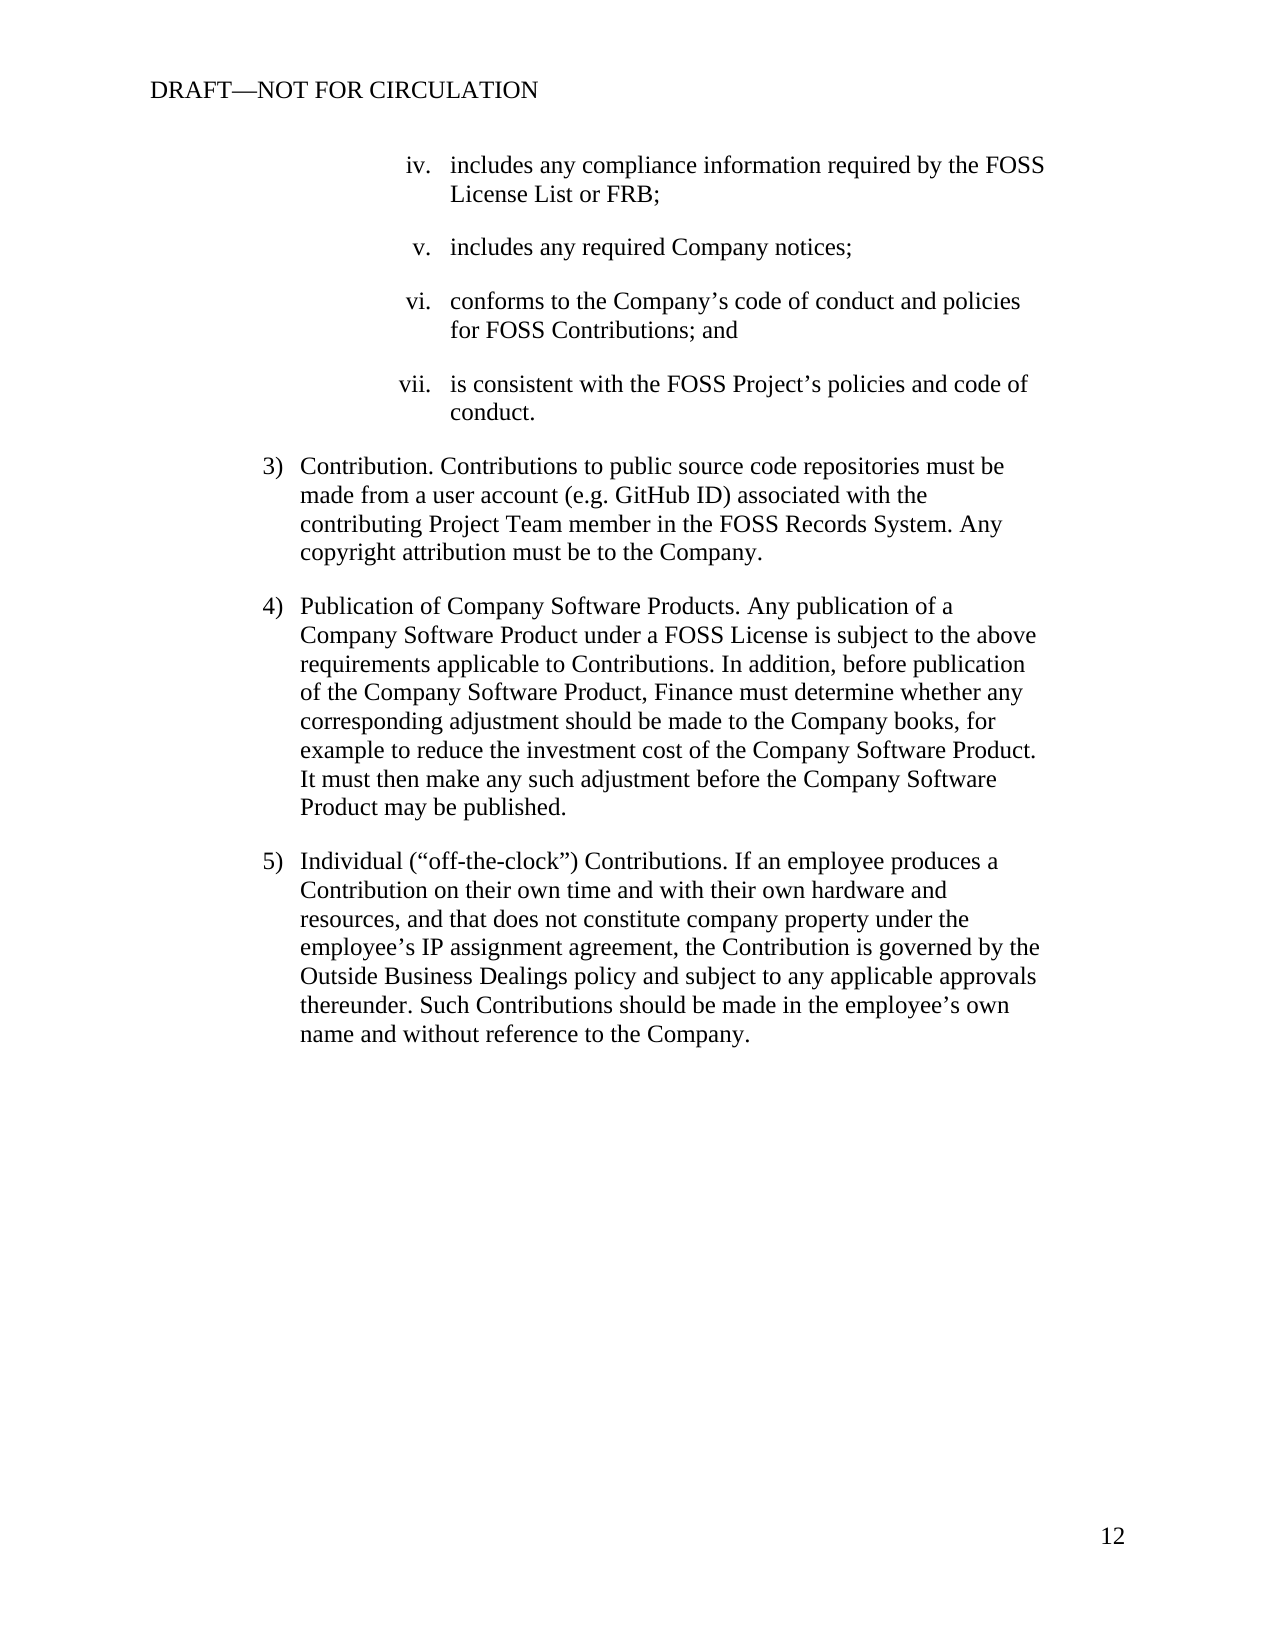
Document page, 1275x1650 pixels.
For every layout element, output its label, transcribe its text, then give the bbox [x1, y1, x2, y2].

list Individual (“off-the-clock”) Contributions. If an employee produces a Contribution on their own time and with their own hardware and resources, and that does not constitute company property under the employee’s IP assignment agreement, the Contribution is governed by the Outside Business Dealings policy and subject to any applicable approvals thereunder. Such Contributions should be made in the employee’s own name and without reference to the Company. [262, 846, 1050, 1047]
list includes any required Company notices; [431, 232, 1050, 261]
list includes any compliance information required by the FOSS License List or FRB; [431, 150, 1050, 207]
list Contribution. Contributions to public source code repositories must be made from a user account (e.g. GitHub ID) associated with the contributing Project Team member in the FOSS Records System. Any copyright attribution must be to the Company. [262, 451, 1050, 566]
list Publication of Company Software Products. Any publication of a Company Software Product under a FOSS License is subject to the above requirements applicable to Contributions. In addition, before publication of the Company Software Product, Finance must determine whether any corresponding adjustment should be made to the Company books, for example to reduce the investment cost of the Company Software Product. It must then make any such adjustment before the Company Software Product may be published. [262, 591, 1050, 821]
list conforms to the Company’s code of conduct and policies for FOSS Contributions; and [431, 286, 1050, 344]
list is consistent with the FOSS Project’s policies and code of conduct. [431, 369, 1050, 426]
